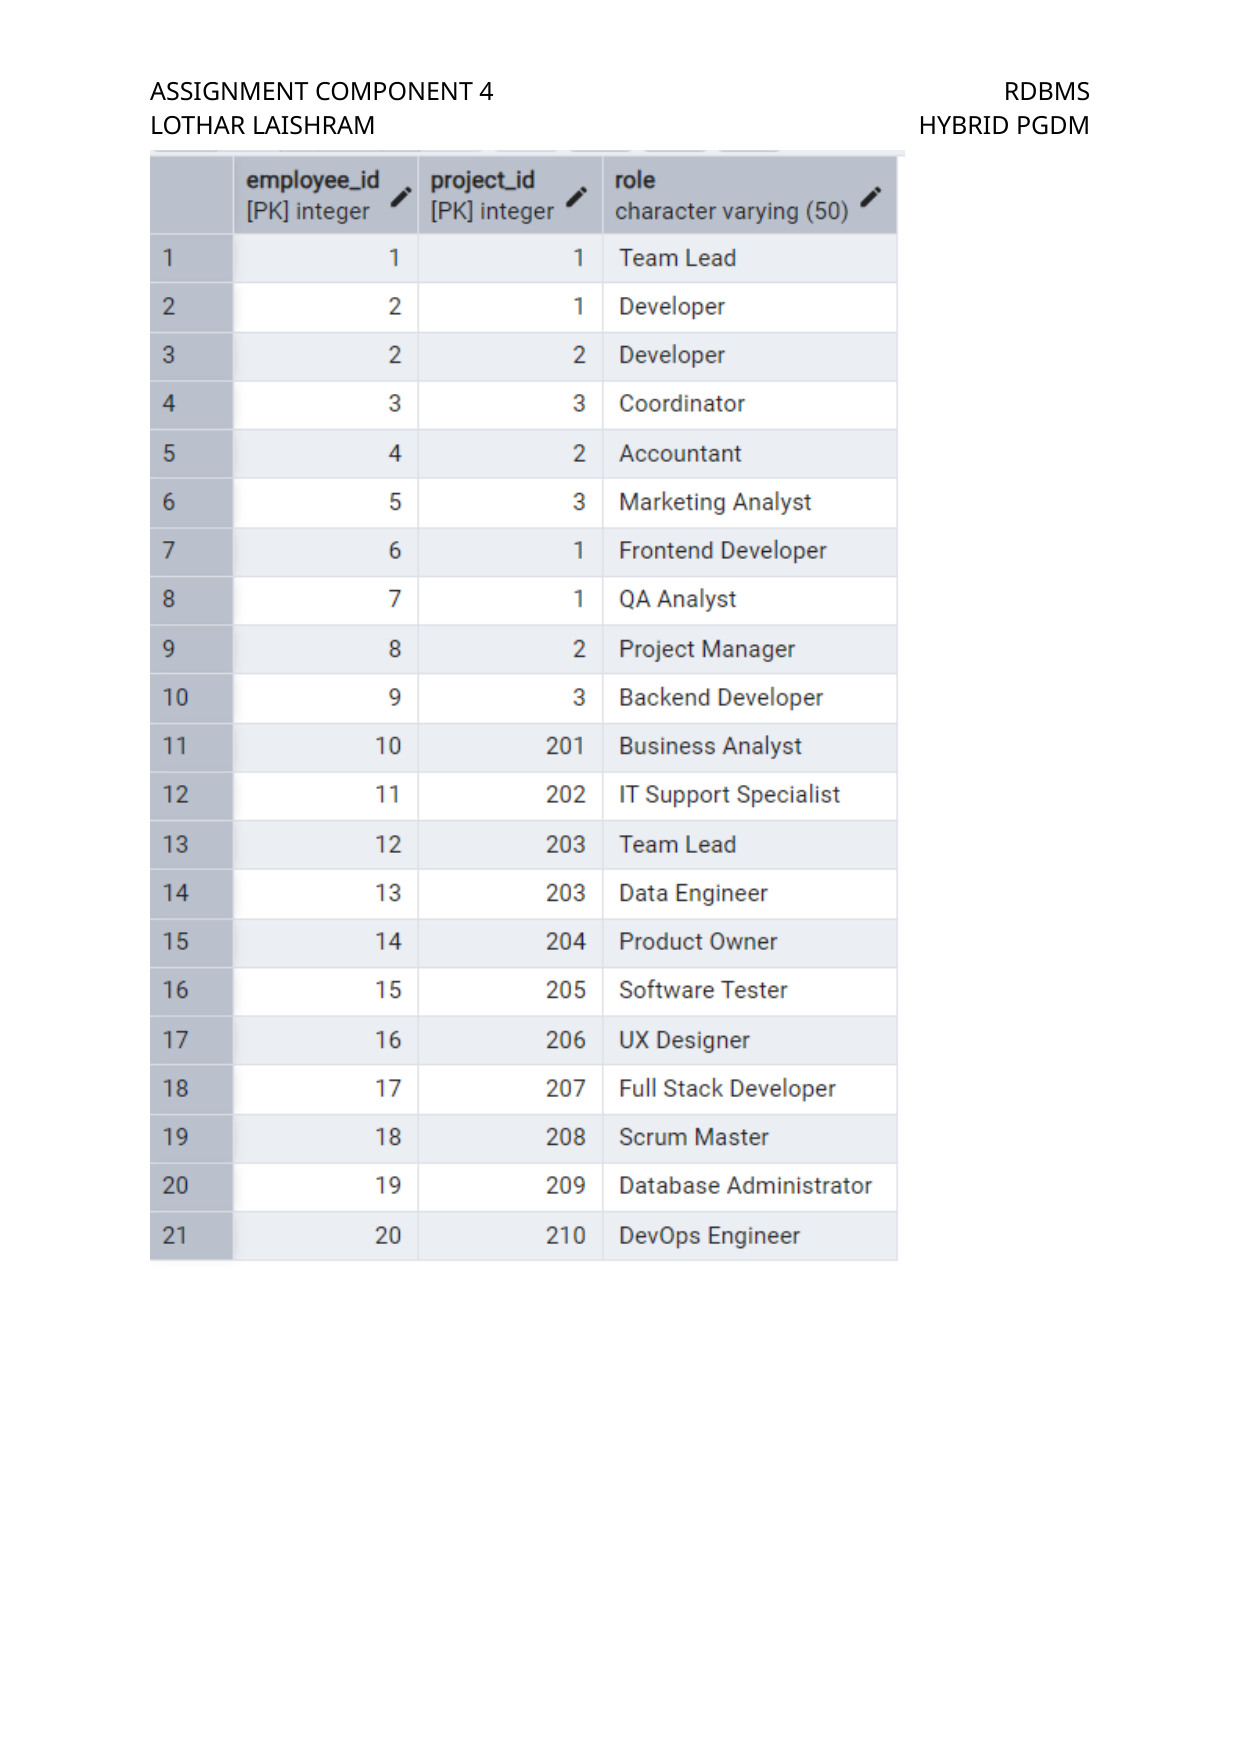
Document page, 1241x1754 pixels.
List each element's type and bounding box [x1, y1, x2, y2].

picture [150, 150, 905, 1269]
